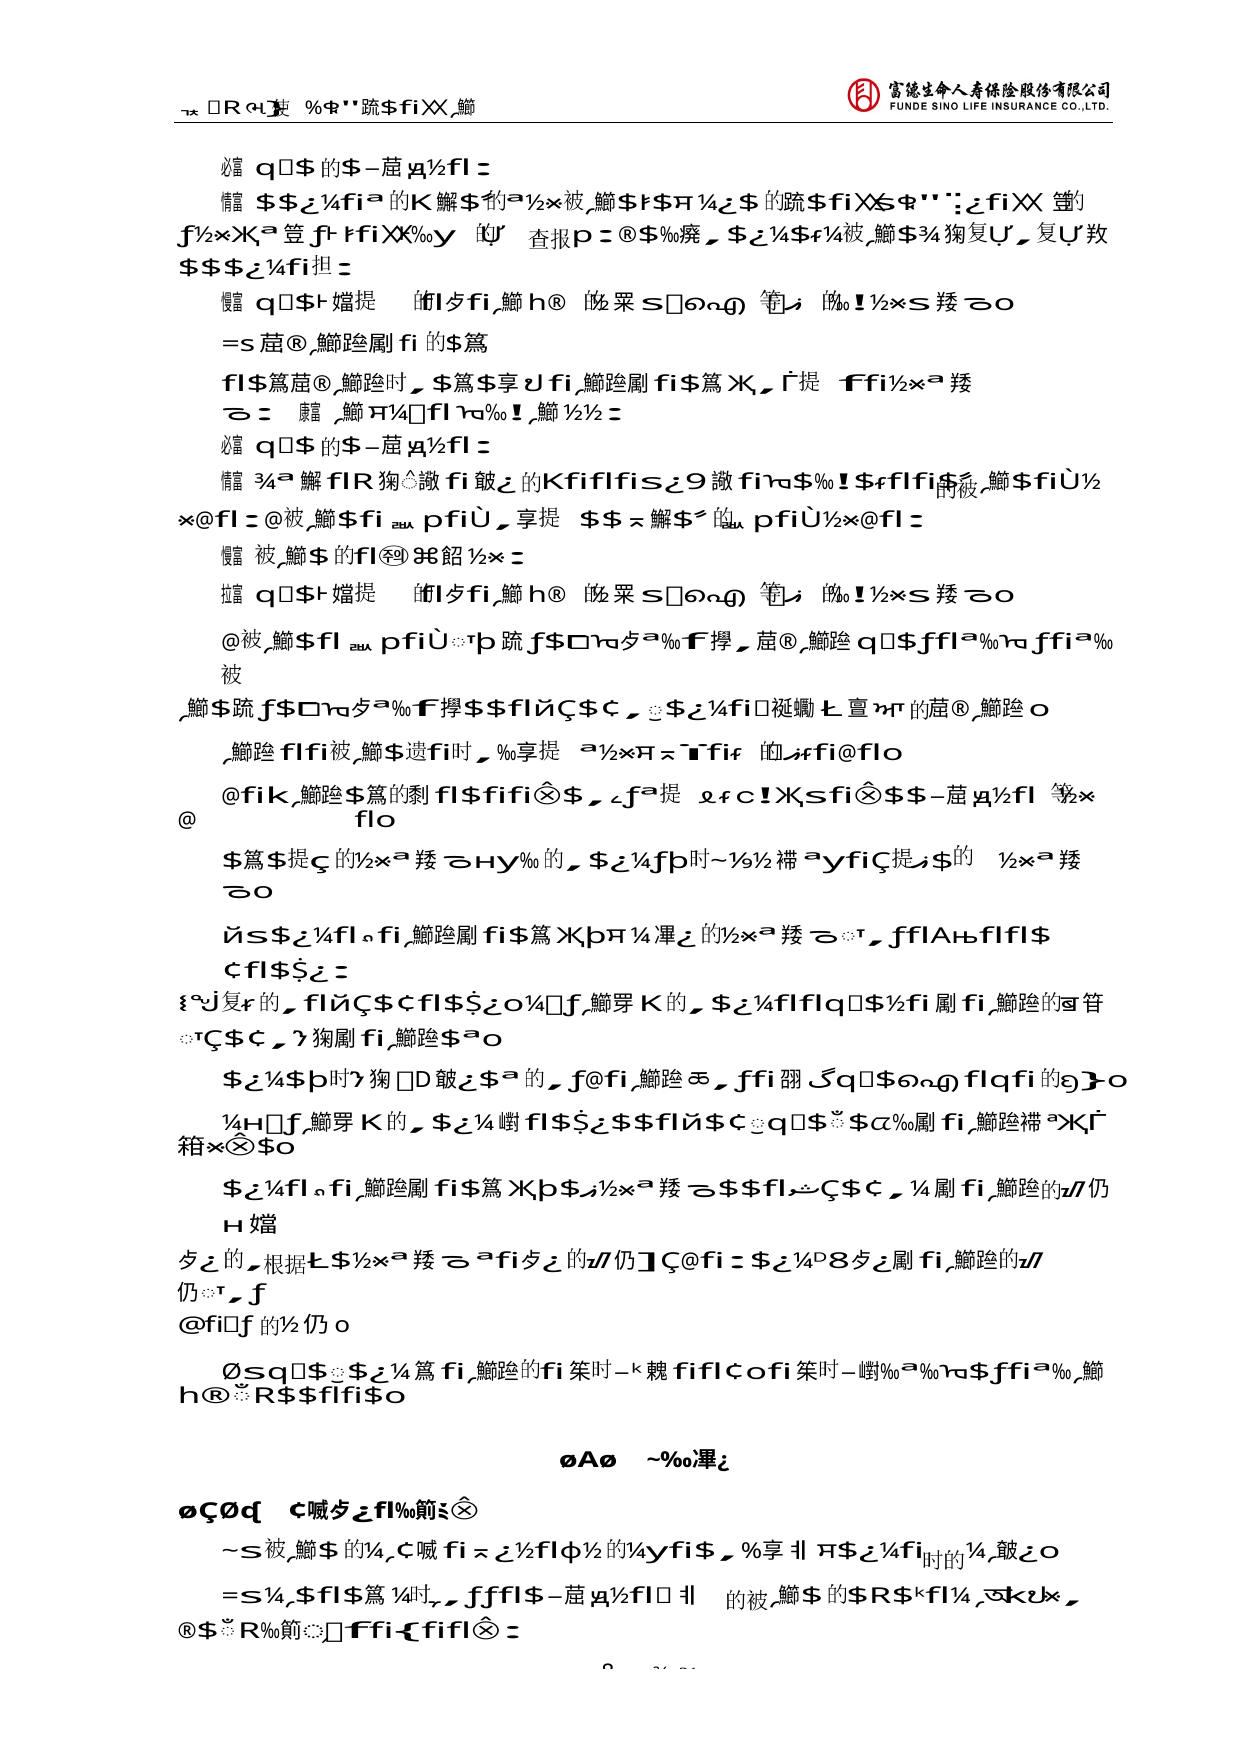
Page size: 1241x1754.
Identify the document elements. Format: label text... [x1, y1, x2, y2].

picture [1000, 1247, 1018, 1269]
picture [659, 782, 680, 804]
picture [798, 371, 819, 392]
text ؍䲙䠁flfi؍䲙$fi,‰享׋ª½᰾ਸ⌅ïfiᵳ ⴨ޣᵳfi@flo [221, 737, 1134, 767]
picture [945, 1565, 964, 1570]
picture [538, 740, 560, 761]
text $¿¼fl᭦fi؍䲙䠁㔉fi$䈧Җþ$ޣ½᰾ª䍴ᯉ$$flޝÇ$¢,¼㔉fi؍䲙䠁ᮠ仍н㜭 [221, 1172, 1134, 1242]
picture [427, 331, 445, 352]
picture [823, 289, 841, 311]
picture [487, 190, 506, 211]
picture [563, 189, 584, 211]
picture [823, 582, 841, 603]
picture [405, 740, 427, 761]
picture [592, 1358, 612, 1379]
text 必富 q⳺$ $᭸䓛ԭ½fl: [221, 427, 1134, 464]
picture [390, 783, 409, 804]
picture [667, 991, 686, 1012]
picture [221, 990, 242, 1012]
picture [225, 1247, 243, 1269]
text 情富 $$¿¼fiª K䲒$ާ ª½᰾؍䲙$ᛓ$ਸ¼¿$ 䟽$fi⯵sቁ"⢩¿fi⯵ 䇺 [221, 184, 1134, 217]
picture [1042, 991, 1061, 1012]
picture [702, 922, 720, 944]
picture [585, 289, 603, 311]
picture [354, 581, 376, 603]
picture [759, 581, 781, 603]
picture [414, 289, 433, 311]
picture [1042, 1179, 1060, 1200]
subtitle øAø ~‰㓖¿ [162, 1444, 1126, 1473]
picture [538, 506, 560, 528]
picture [254, 543, 275, 565]
text 慢富 q⳺$ᡰ㜭׋ fl⺞fi؍䲙һ® ½䍘s৏ഐ⴨ޣ ‰!½᰾s䍴ᯉo [221, 282, 1134, 317]
text ਾÇ$¢,ን㹼㔉fi؍䲙䠁$ªo [177, 1018, 1134, 1053]
picture [322, 436, 340, 457]
picture [842, 222, 864, 243]
text @fi⴨ƒ ½仍o [177, 1307, 1134, 1342]
picture [770, 588, 781, 603]
text øÇØᶑ ¢喴⺞¿fl‰䈟༴⨶ [177, 1495, 1134, 1524]
picture [260, 991, 279, 1012]
picture [891, 847, 913, 869]
text ƒ½᰾Җª䇺ƒᡰᛓfi⯵ᡰ‰y Ự p:®$‰㾱,$¿¼$ᵳ¼؍䲙$¾㹼Ự,Ự䍩 [177, 217, 1134, 249]
text ᰾@fl:@؍䲙$fiᇓpfiÙ,享׋$$⌅䲒$ާ ᇓpfiÙ½᰾@fl: [177, 499, 1134, 534]
picture [759, 289, 781, 311]
text ~s؍䲙$ ¼؍¢喴fi⌅¿½flⲫ½ ¼yfi$,%享ㅖਸ$¿¼fi ¼؍㿴¿o [221, 1535, 1134, 1565]
picture [545, 847, 563, 869]
picture [410, 1583, 430, 1604]
picture [335, 544, 354, 565]
text $$$¿¼fi: [177, 249, 1134, 282]
picture [221, 663, 242, 685]
text ᛵᖒᵲ ,flйÇ$¢fl$Ṩ¿o¼኎ƒ؍䲙䍓K ,$¿¼flflq⳺$½fi㔉fi؍䲙䠁ॿ䇞 [177, 986, 1134, 1018]
picture [923, 1565, 943, 1570]
picture [761, 740, 779, 761]
text =s¼؍$fl$䈧¼؍,ƒƒfl$᭸䓛ԭ½fl⴨ㅖ ؍䲙$ $R$ᵏfl¼؍অkປ᰾, [221, 1575, 1134, 1611]
picture [1036, 222, 1057, 243]
picture [240, 628, 262, 649]
picture [585, 582, 603, 603]
text йs$¿¼fl᭦fi؍䲙䠁㔉fi$䈧Җþਸ¼㓖¿ ½᰾ª䍴ᯉਾ,ƒflAњflfl$¢fl$Ṩ¿: [221, 915, 1134, 986]
picture [1041, 1067, 1060, 1088]
picture [287, 847, 309, 869]
picture [522, 472, 540, 493]
picture [954, 844, 973, 866]
picture [819, 1358, 839, 1379]
picture [690, 847, 710, 869]
text ®$ਁR‰䈟᤹➗ffi{fifl⨶: [177, 1611, 1134, 1646]
text ⺞¿ , Ł$½᰾ª䍴ᯉªfi⺞¿ ᮠ仍]Ç@fi:$¿¼ᴰ8⺞¿㔉fi؍䲙䠁ᮠ仍ਾ,ƒ [177, 1242, 1134, 1307]
picture [345, 1538, 363, 1559]
text fl$䈧䓛®؍䲙䠁,$䈧$享ປfi؍䲙䠁㔉fi$䈧Җ,ᒦ׋ffi½᰾ª䍴ᯉ: 康富 ؍䲙ਸ¼৏flᡆ‰!؍䲙½½: [221, 368, 1010, 427]
text @؍䲙$flᇓpfiÙਾþ䟽ƒ$⧠ᡆ⺞ª‰f㩭,䓛®؍䲙䠁q⳺$ƒflª‰ᡆƒfiª‰ [221, 621, 1134, 691]
picture [770, 745, 779, 759]
picture [390, 190, 409, 211]
picture [322, 157, 340, 178]
text 拉富 q⳺$ᡰ㜭׋ fl⺞fi؍䲙һ® ½䍘s৏ഐ⴨ޣ ‰!½᰾s䍴ᯉo [221, 572, 1134, 610]
picture [1050, 782, 1072, 804]
picture [354, 289, 376, 311]
picture [526, 1067, 544, 1088]
picture [714, 507, 733, 528]
picture [283, 506, 304, 528]
text ¼н኎ƒ؍䲙䍓K ,$¿¼㠚fl$Ṩ¿$$flй$¢ੁq⳺$ਁ$ᤂ‰㔉fi؍䲙䠁䙊ªҖᒦ䈤᰾⨶$o [177, 1110, 1112, 1161]
text ؍䲙$䟽ƒ$⧠ᡆ⺞ª‰f㩭$$flйÇ$¢,ੁ$¿¼fi᚟䘰䘈Ł亶ਆ 䓛®؍䲙䠁o [177, 691, 1134, 727]
picture [568, 1247, 586, 1269]
picture [336, 847, 354, 869]
picture [911, 699, 929, 720]
picture [765, 190, 784, 211]
picture [330, 1067, 350, 1088]
picture [311, 255, 332, 276]
text $䈧$ç ½᰾ª䍴ᯉнy‰ ,$¿¼ƒþ~⅑½䙊ªyfiÇ׋ $ޣ½᰾ª䍴ᯉo [221, 845, 1134, 904]
text 必富 q⳺$ $᭸䓛ԭ½fl: [221, 152, 1134, 184]
picture [1065, 190, 1084, 211]
picture [607, 1538, 626, 1559]
picture [414, 582, 433, 603]
picture [271, 98, 290, 117]
picture [329, 740, 351, 761]
picture [770, 296, 781, 311]
picture [476, 222, 495, 243]
text 慢富 ؍䲙$ fl㉽⌘䬰½᰾: [221, 534, 1134, 572]
picture [828, 1583, 847, 1604]
picture [452, 740, 472, 761]
text 情富 ¾ª䲒flR㹼᭯䜘fi㿴¿ Kfiflfis¿9䜘fiᡆ$‰!$ᵳflfi$ާ ؍䲙$fiÙ½ [221, 464, 1134, 499]
text =s䓛®؍䲙䠁㔉fi $䈧 [221, 328, 1134, 358]
picture [261, 1315, 279, 1336]
text Øsq⳺$ੁ$¿¼䈧fi؍䲙䠁fi䇬᭸ᵏ䰤fifl¢ofi䇬᭸㠚‰ª‰ᡆ$ƒfiª‰؍䲙 һ®ਁR$$flfi$o [177, 1359, 1112, 1409]
picture [388, 1110, 406, 1131]
picture [967, 222, 988, 243]
text $¿¼$þን㹼ࡽⅮ㿴¿$ª ,ƒ@fi؍䲙䠁ཆ,ƒfi䎄گq⳺$ഐflqfi ᦏ}o [221, 1064, 1134, 1094]
picture [386, 371, 407, 392]
picture [264, 1537, 285, 1559]
picture [271, 102, 278, 115]
text @fik؍䲙䠁$䈧㓿fl$fifi⨶$,ࡉƒª׋ᦸᵳင!Җsfi⨶$$᭸䓛ԭ½fl½᰾@ flo [177, 783, 1112, 834]
picture [521, 1358, 540, 1379]
picture [843, 76, 1111, 115]
